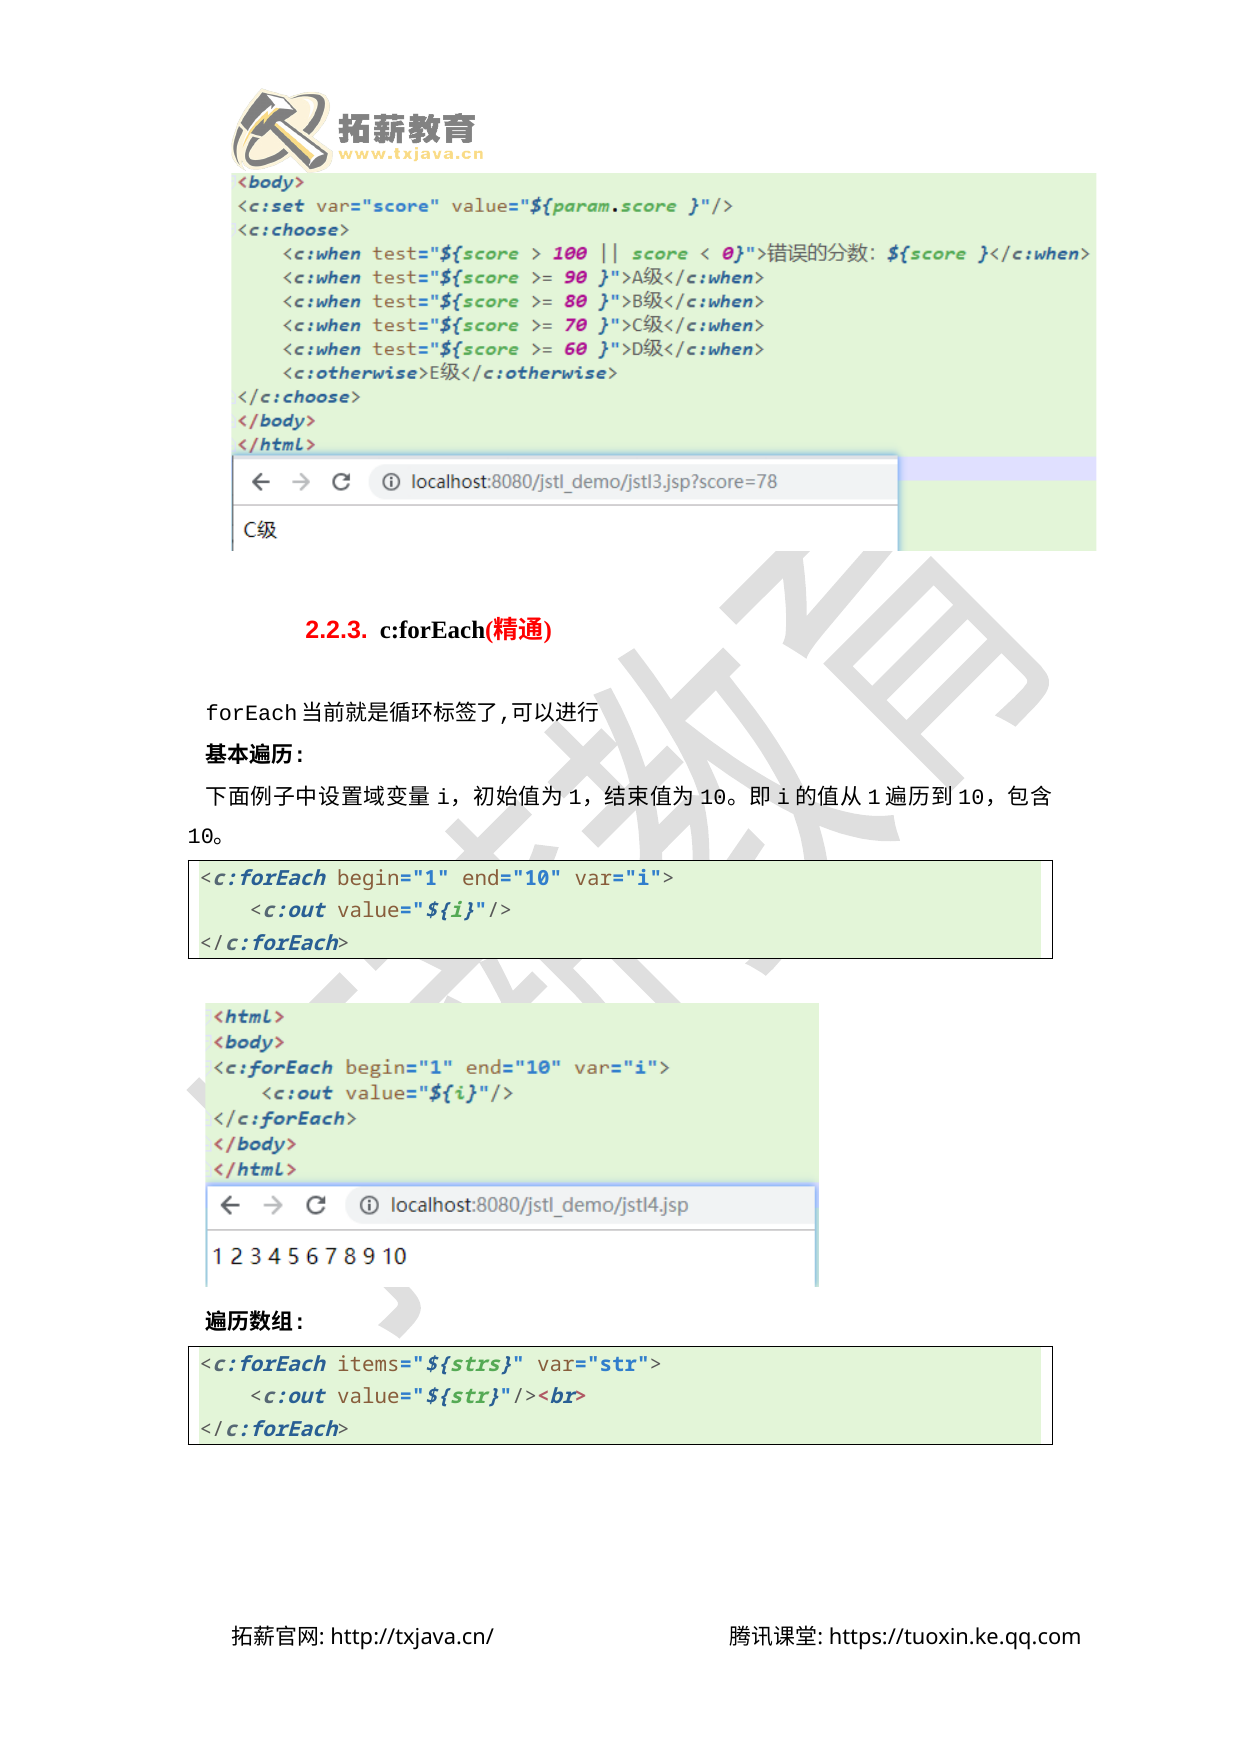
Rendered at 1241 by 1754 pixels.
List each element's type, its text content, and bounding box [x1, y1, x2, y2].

picture [231, 88, 1097, 551]
text 基本遍历: [187, 737, 1053, 769]
text 遍历数组: [187, 1304, 1053, 1336]
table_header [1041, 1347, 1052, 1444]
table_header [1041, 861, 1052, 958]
text 下面例子中设置域变量i，初始值为1，结束值为10。即i的值从1遍历到10，包含10。 [187, 779, 1053, 850]
text c:forEach(精通) [261, 595, 1031, 660]
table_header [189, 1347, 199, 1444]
picture [205, 1003, 819, 1287]
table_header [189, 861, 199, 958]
text forEach当前就是循环标签了,可以进行 [187, 694, 1053, 727]
